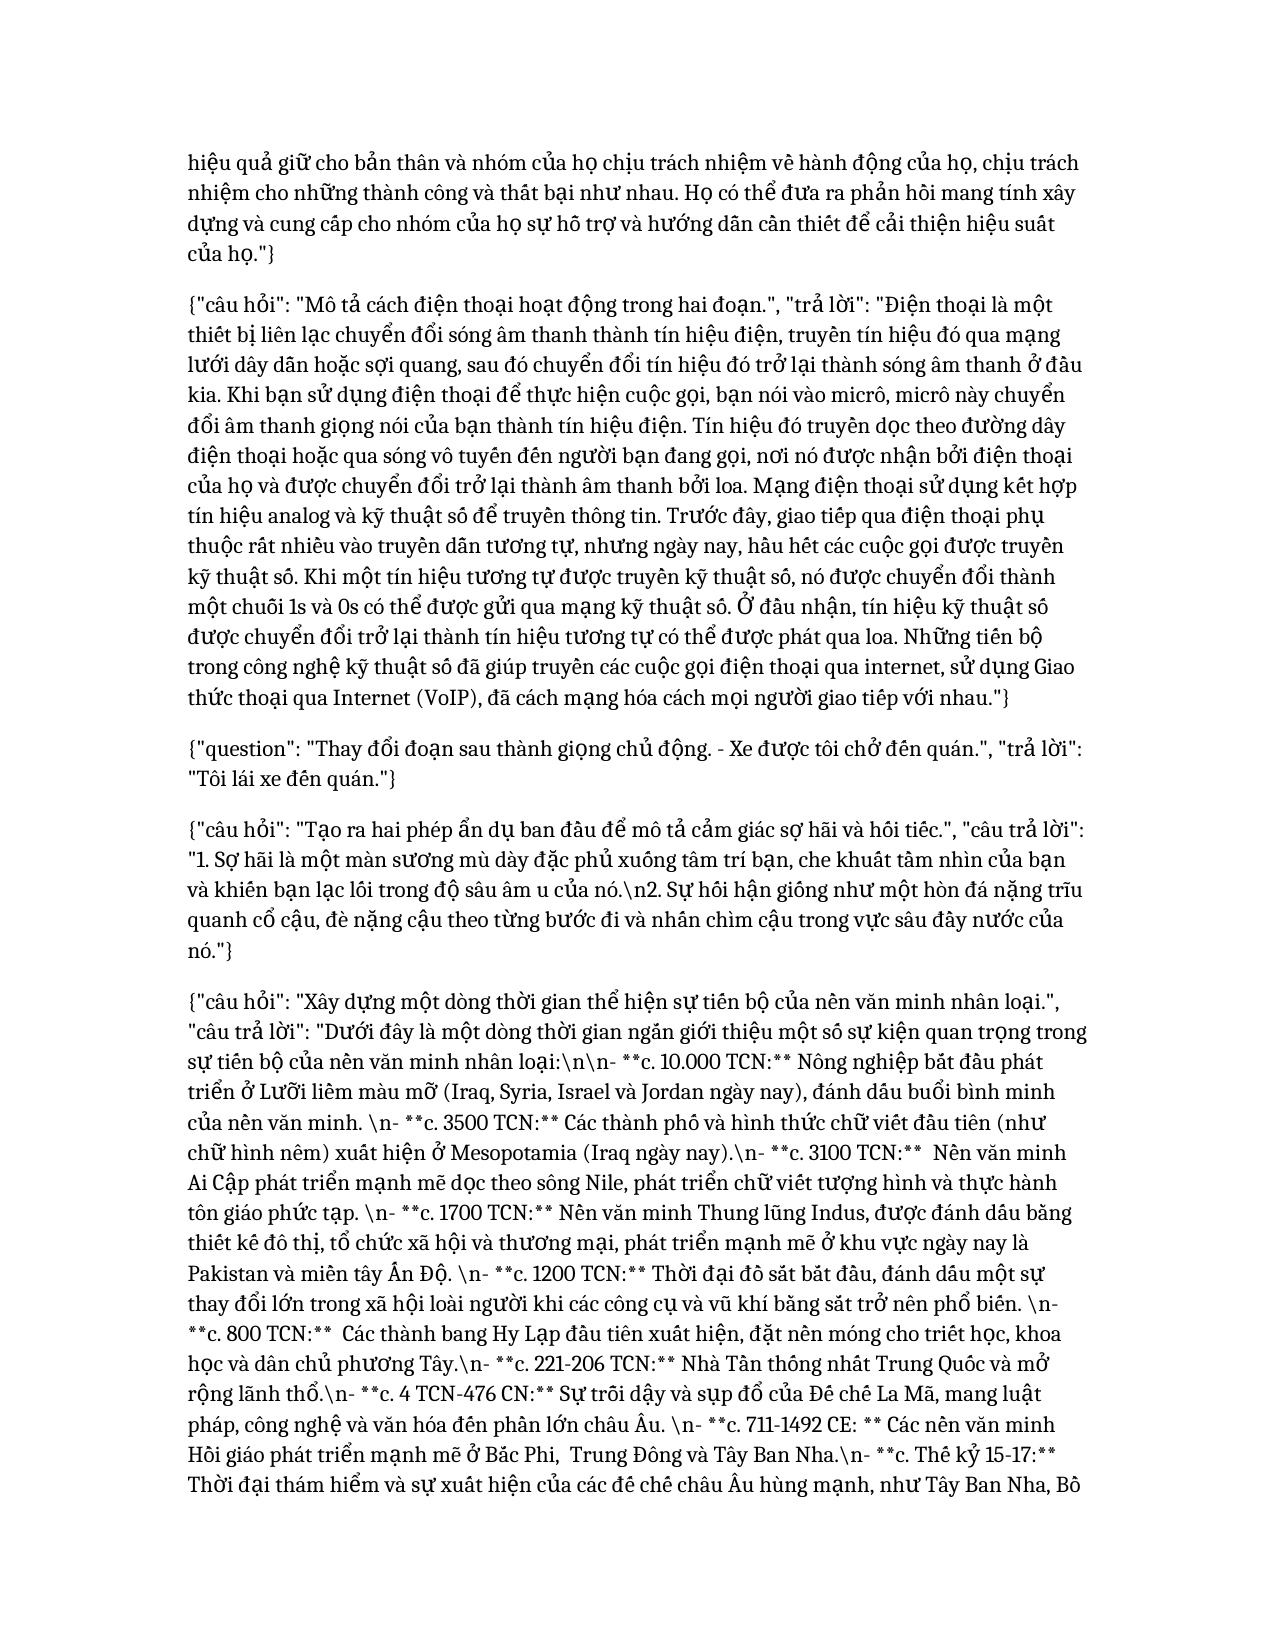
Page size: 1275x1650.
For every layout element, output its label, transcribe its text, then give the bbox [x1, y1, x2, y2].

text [187, 150, 1087, 267]
text {"câu hỏi": "Tạo ra hai phép ẩn dụ ban đầu để mô tả cảm giác sợ hãi và hối tiếc.", "câu trả lời": "1. Sợ hãi là một màn sương mù dày đặc phủ xuống tâm trí bạn, che khuất tầm nhìn của bạn và khiến bạn lạc lối trong độ sâu âm u của nó.\n2. Sự hối hận giống như một hòn đá nặng trĩu quanh cổ cậu, đè nặng cậu theo từng bước đi và nhấn chìm cậu trong vực sâu đầy nước của nó."} [187, 817, 1087, 964]
text {"question": "Thay đổi đoạn sau thành giọng chủ động. - Xe được tôi chở đến quán.", "trả lời": "Tôi lái xe đến quán."} [187, 735, 1087, 792]
text {"câu hỏi": "Mô tả cách điện thoại hoạt động trong hai đoạn.", "trả lời": "Điện thoại là một thiết bị liên lạc chuyển đổi sóng âm thanh thành tín hiệu điện, truyền tín hiệu đó qua mạng lưới dây dẫn hoặc sợi quang, sau đó chuyển đổi tín hiệu đó trở lại thành sóng âm thanh ở đầu kia. Khi bạn sử dụng điện thoại để thực hiện cuộc gọi, bạn nói vào micrô, micrô này chuyển đổi âm thanh giọng nói của bạn thành tín hiệu điện. Tín hiệu đó truyền dọc theo đường dây điện thoại hoặc qua sóng vô tuyến đến người bạn đang gọi, nơi nó được nhận bởi điện thoại của họ và được chuyển đổi trở lại thành âm thanh bởi loa. Mạng điện thoại sử dụng kết hợp tín hiệu analog và kỹ thuật số để truyền thông tin. Trước đây, giao tiếp qua điện thoại phụ thuộc rất nhiều vào truyền dẫn tương tự, nhưng ngày nay, hầu hết các cuộc gọi được truyền kỹ thuật số. Khi một tín hiệu tương tự được truyền kỹ thuật số, nó được chuyển đổi thành một chuỗi 1s và 0s có thể được gửi qua mạng kỹ thuật số. Ở đầu nhận, tín hiệu kỹ thuật số được chuyển đổi trở lại thành tín hiệu tương tự có thể được phát qua loa. Những tiến bộ trong công nghệ kỹ thuật số đã giúp truyền các cuộc gọi điện thoại qua internet, sử dụng Giao thức thoại qua Internet (VoIP), đã cách mạng hóa cách mọi người giao tiếp với nhau."} [187, 292, 1087, 711]
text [187, 988, 1087, 1498]
